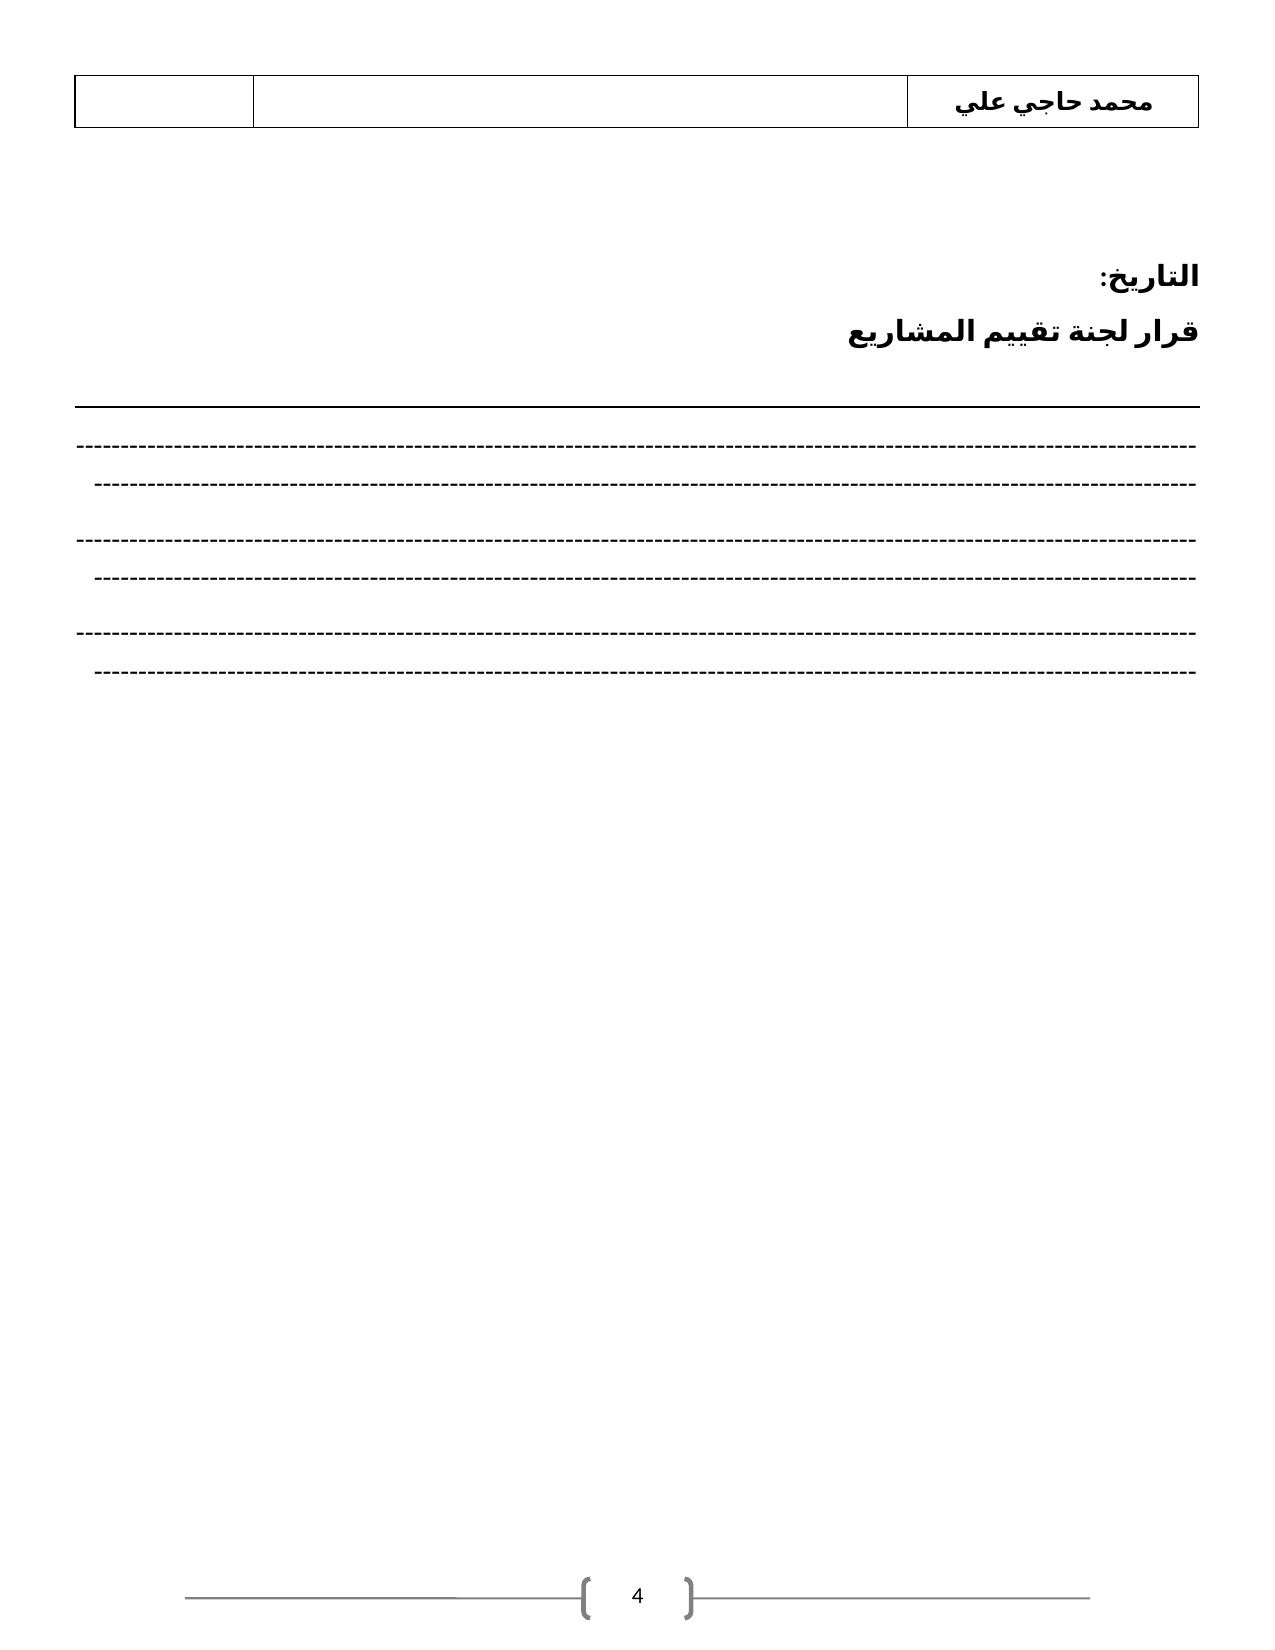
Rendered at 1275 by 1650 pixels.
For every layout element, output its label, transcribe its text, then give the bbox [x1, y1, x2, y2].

table_cell [76, 76, 253, 127]
text ---------------------------------------------------------------------------------------------------------------------------------------------------------------------------------------------------------------------------------------------------------- [75, 521, 1200, 595]
text قرار لجنة تقييم المشاريع [75, 313, 1200, 349]
text ---------------------------------------------------------------------------------------------------------------------------------------------------------------------------------------------------------------------------------------------------------- [75, 614, 1200, 688]
table_cell [254, 76, 907, 127]
text ---------------------------------------------------------------------------------------------------------------------------------------------------------------------------------------------------------------------------------------------------------- [75, 427, 1200, 501]
text التاريخ: [75, 258, 1200, 294]
table_cell محمد حاجي علي [908, 76, 1198, 127]
